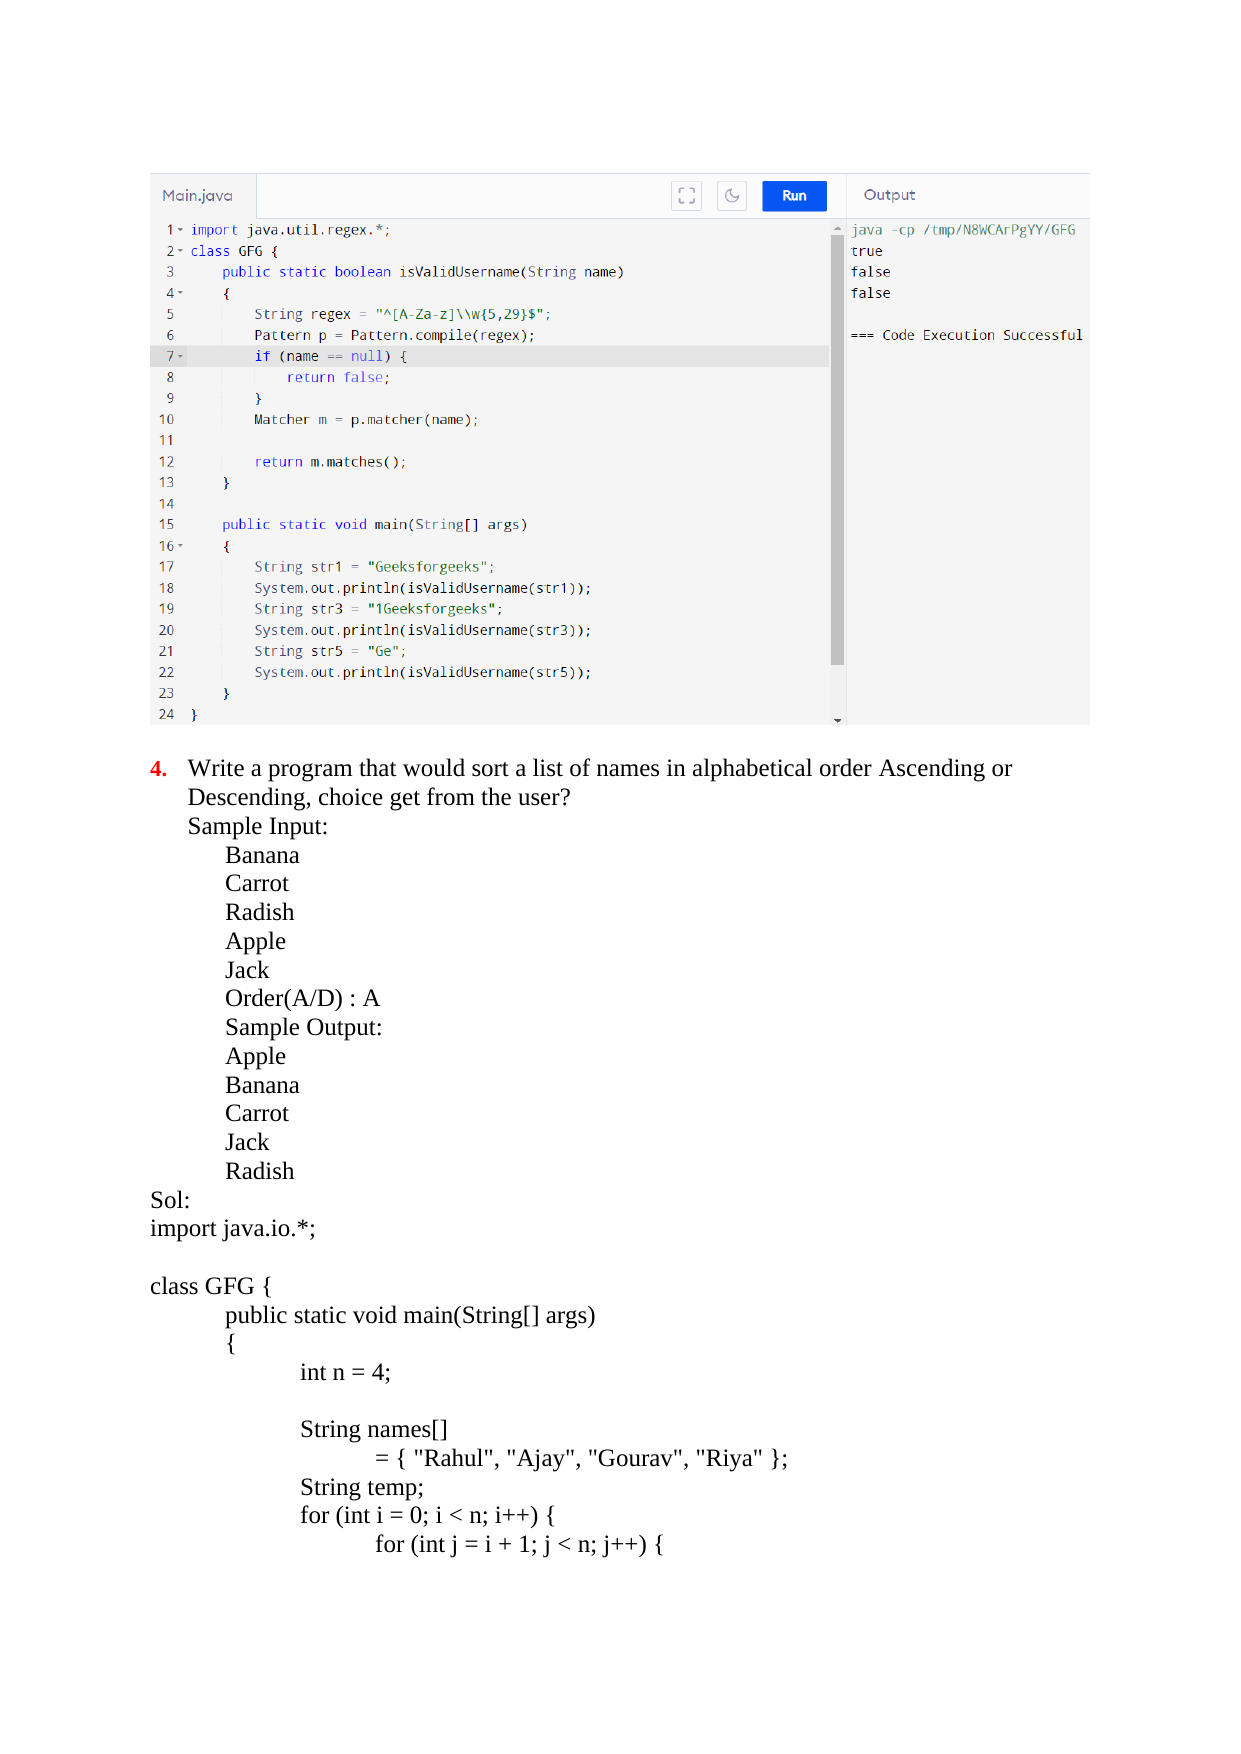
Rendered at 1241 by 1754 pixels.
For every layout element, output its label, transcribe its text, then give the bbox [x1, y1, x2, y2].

text for (int i = 0; i < n; i++) { [150, 1500, 1090, 1529]
list Write a program that would sort a list of names in alphabetical order Ascending or Descending, choice get from the user? [150, 753, 1090, 811]
text Sol: [150, 1185, 1090, 1213]
text = { "Rahul", "Ajay", "Gourav", "Riya" }; [150, 1443, 1090, 1472]
list Carrot [225, 1098, 1090, 1127]
list Apple [225, 926, 1090, 955]
list Sample Input: [187, 811, 1090, 840]
list Sample Output: [225, 1012, 1090, 1041]
text for (int j = i + 1; j < n; j++) { [150, 1529, 1090, 1558]
list Apple [225, 1041, 1090, 1070]
list Banana [225, 840, 1090, 868]
text int n = 4; [150, 1357, 1090, 1386]
list Radish [225, 897, 1090, 926]
text class GFG { [150, 1271, 1090, 1300]
text import java.io.*; [150, 1213, 1090, 1242]
text String temp; [150, 1472, 1090, 1500]
list Banana [225, 1070, 1090, 1098]
text public static void main(String[] args) [150, 1300, 1090, 1328]
list Carrot [225, 868, 1090, 897]
list Radish [225, 1156, 1090, 1185]
list Jack [225, 1127, 1090, 1156]
text { [150, 1328, 1090, 1357]
list Jack [225, 955, 1090, 983]
list Order(A/D) : A [225, 983, 1090, 1012]
picture [150, 150, 1091, 725]
text String names[] [150, 1414, 1090, 1443]
